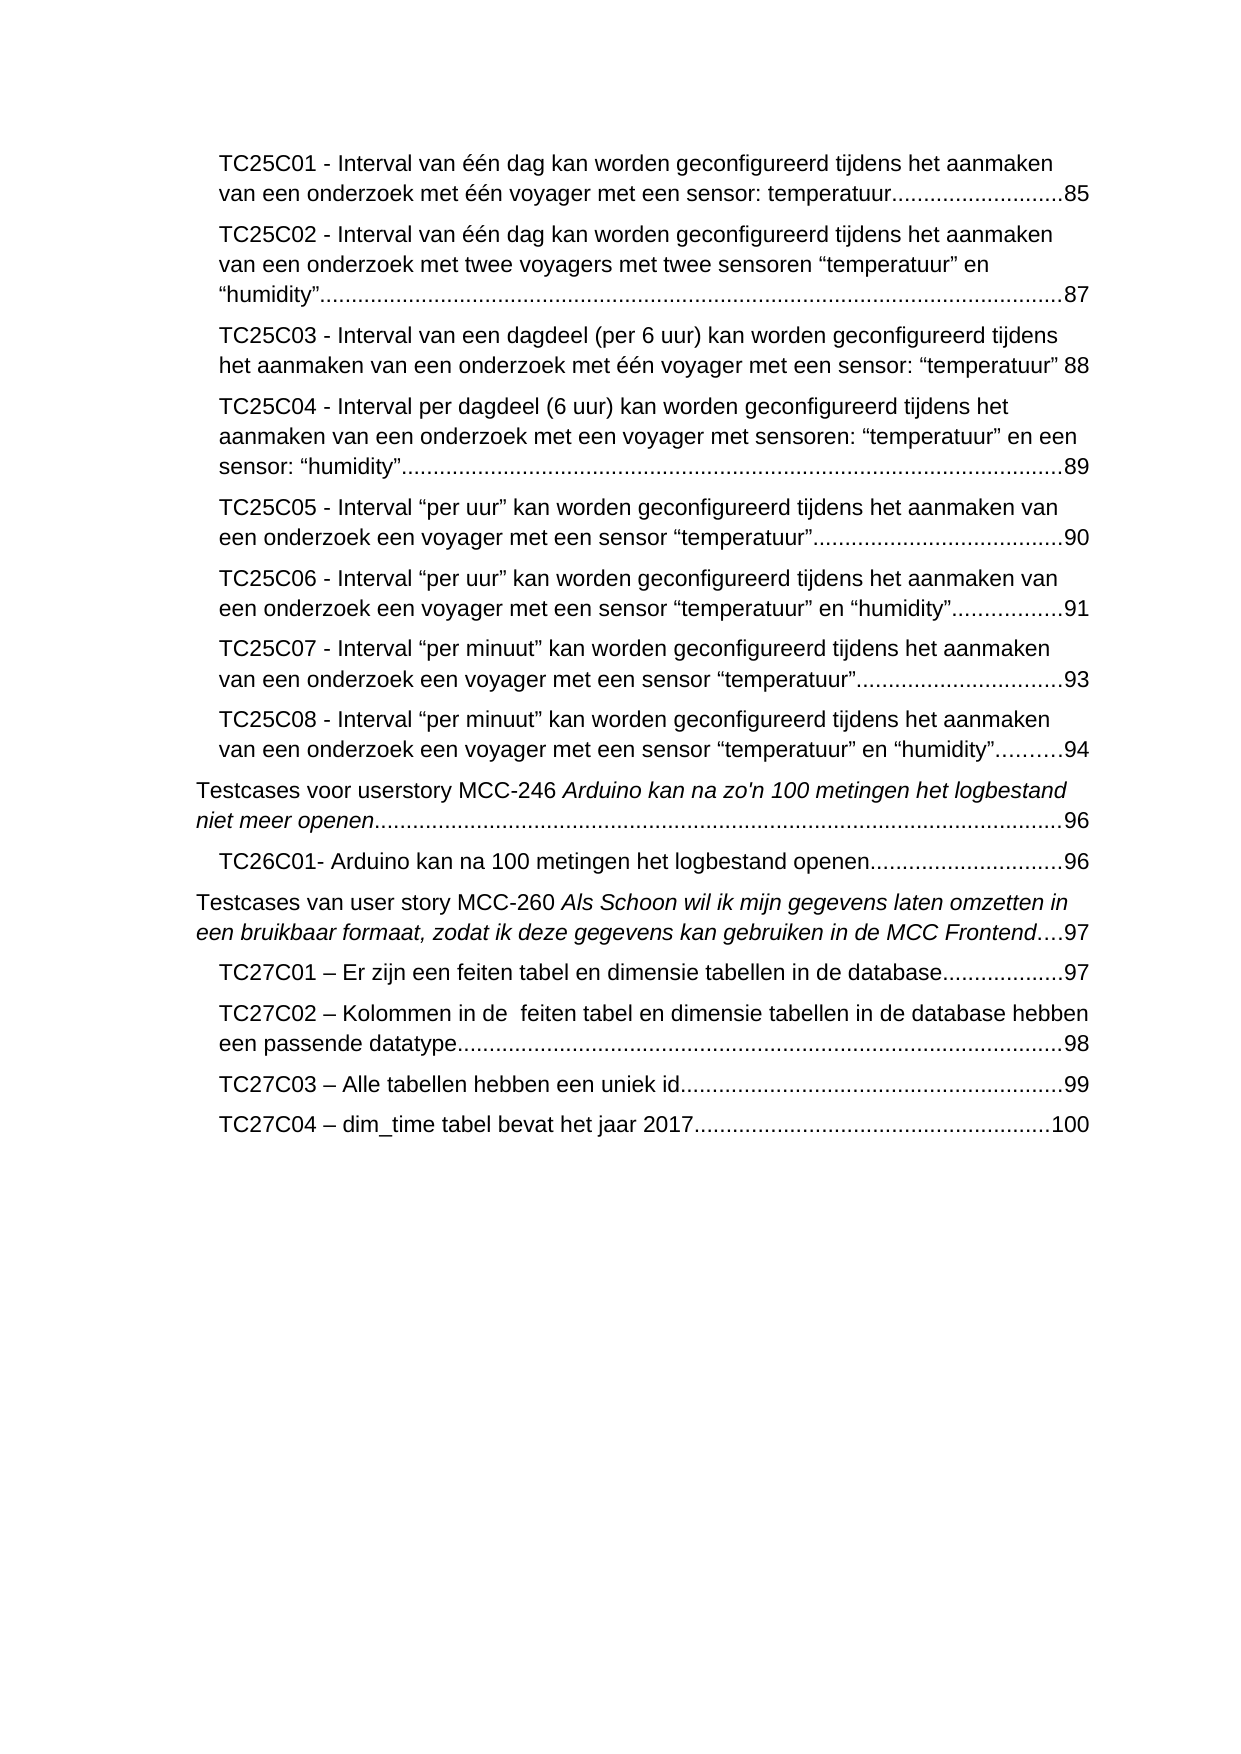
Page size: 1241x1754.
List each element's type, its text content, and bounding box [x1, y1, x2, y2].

text TC25C07 - Interval “per minuut” kan worden geconfigureerd tijdens het aanmaken van een onderzoek een voyager met een sensor “temperatuur” 93 [219, 635, 1090, 692]
text TC27C02 – Kolommen in de feiten tabel en dimensie tabellen in de database hebben een passende datatype 98 [219, 1000, 1090, 1057]
text TC25C02 - Interval van één dag kan worden geconfigureerd tijdens het aanmaken van een onderzoek met twee voyagers met twee sensoren “temperatuur” en “humidity” 87 [219, 221, 1090, 308]
text TC27C01 – Er zijn een feiten tabel en dimensie tabellen in de database 97 [219, 959, 1090, 986]
text TC25C08 - Interval “per minuut” kan worden geconfigureerd tijdens het aanmaken van een onderzoek een voyager met een sensor “temperatuur” en “humidity” 94 [219, 706, 1090, 763]
text TC25C06 - Interval “per uur” kan worden geconfigureerd tijdens het aanmaken van een onderzoek een voyager met een sensor “temperatuur” en “humidity” 91 [219, 564, 1090, 621]
text Testcases voor userstory MCC-246 Arduino kan na zo'n 100 metingen het logbestand niet meer openen 96 [196, 777, 1090, 834]
text TC25C01 - Interval van één dag kan worden geconfigureerd tijdens het aanmaken van een onderzoek met één voyager met een sensor: temperatuur 85 [219, 150, 1090, 207]
text TC25C03 - Interval van een dagdeel (per 6 uur) kan worden geconfigureerd tijdens het aanmaken van een onderzoek met één voyager met een sensor: “temperatuur” 88 [219, 322, 1090, 378]
text Testcases van user story MCC-260 Als Schoon wil ik mijn gegevens laten omzetten in een bruikbaar formaat, zodat ik deze gegevens kan gebruiken in de MCC Frontend 97 [196, 888, 1090, 945]
text TC27C03 – Alle tabellen hebben een uniek id 99 [219, 1071, 1090, 1097]
text TC27C04 – dim_time tabel bevat het jaar 2017 100 [219, 1111, 1090, 1138]
text TC26C01- Arduino kan na 100 metingen het logbestand openen 96 [219, 848, 1090, 874]
text TC25C05 - Interval “per uur” kan worden geconfigureerd tijdens het aanmaken van een onderzoek een voyager met een sensor “temperatuur” 90 [219, 494, 1090, 550]
text TC25C04 - Interval per dagdeel (6 uur) kan worden geconfigureerd tijdens het aanmaken van een onderzoek met een voyager met sensoren: “temperatuur” en een sensor: “humidity” 89 [219, 393, 1090, 479]
